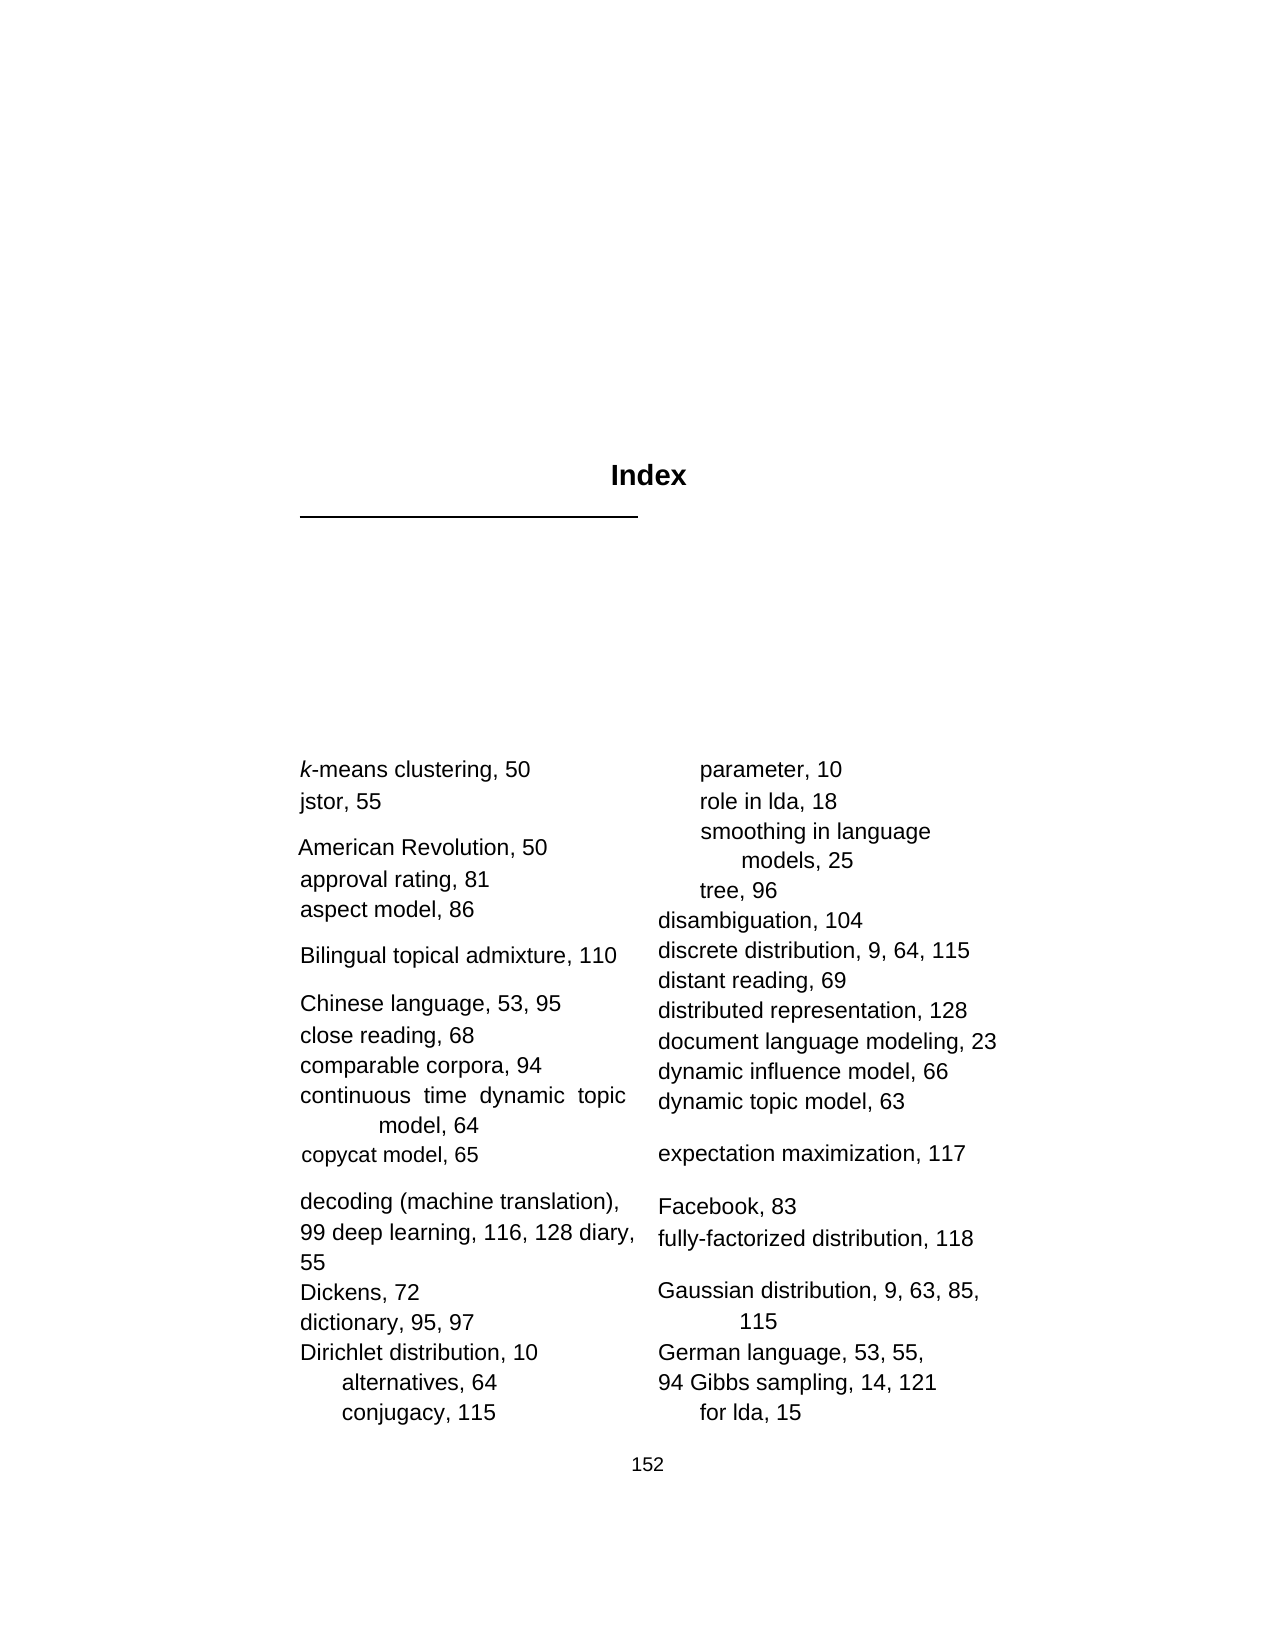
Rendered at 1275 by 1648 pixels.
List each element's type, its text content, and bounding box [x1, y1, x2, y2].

text decoding (machine translation), 99 deep learning, 116, 128 diary, 55 [300, 1188, 637, 1275]
text parameter, 10 [699, 756, 1125, 782]
text dictionary, 95, 97 [300, 1309, 637, 1335]
text dynamic influence model, 66 [658, 1058, 1125, 1084]
text Facebook, 83 [658, 1193, 1125, 1220]
text distant reading, 69 [658, 967, 1125, 994]
text smoothing in language models, 25 [700, 818, 999, 874]
text close reading, 68 [300, 1022, 637, 1049]
text tree, 96 [699, 877, 1125, 903]
text jstor, 55 [300, 788, 637, 814]
text copycat model, 65 [150, 1142, 479, 1167]
text fully-factorized distribution, 118 [658, 1225, 1125, 1252]
text disambiguation, 104 [658, 907, 1125, 933]
text distributed representation, 128 [658, 997, 1125, 1024]
text role in lda, 18 [699, 788, 1125, 814]
text document language modeling, 23 [658, 1028, 1125, 1054]
text continuous time dynamic topic [300, 1082, 637, 1108]
text 152 [150, 1453, 1145, 1476]
text expectation maximization, 117 [658, 1140, 1125, 1166]
text aspect model, 86 [300, 896, 637, 922]
text German language, 53, 55, 94 Gibbs sampling, 14, 121 [658, 1339, 943, 1395]
text dynamic topic model, 63 [658, 1088, 1125, 1114]
text Dickens, 72 [300, 1279, 637, 1305]
text Bilingual topical admixture, 110 [300, 942, 637, 968]
text conjugacy, 115 [342, 1398, 637, 1425]
text model, 64 [150, 1112, 479, 1138]
text discrete distribution, 9, 64, 115 [658, 937, 1125, 964]
text k-means clustering, 50 [300, 756, 637, 782]
text Dirichlet distribution, 10 [300, 1339, 637, 1365]
text approval rating, 81 [300, 866, 637, 892]
text Index [150, 458, 1147, 492]
text for lda, 15 [699, 1398, 1125, 1425]
text Gaussian distribution, 9, 63, 85, 115 [657, 1277, 999, 1334]
text comparable corpora, 94 [300, 1052, 637, 1078]
text alternatives, 64 [342, 1369, 637, 1395]
text American Revolution, 50 [298, 834, 637, 860]
text Chinese language, 53, 95 [300, 990, 637, 1017]
